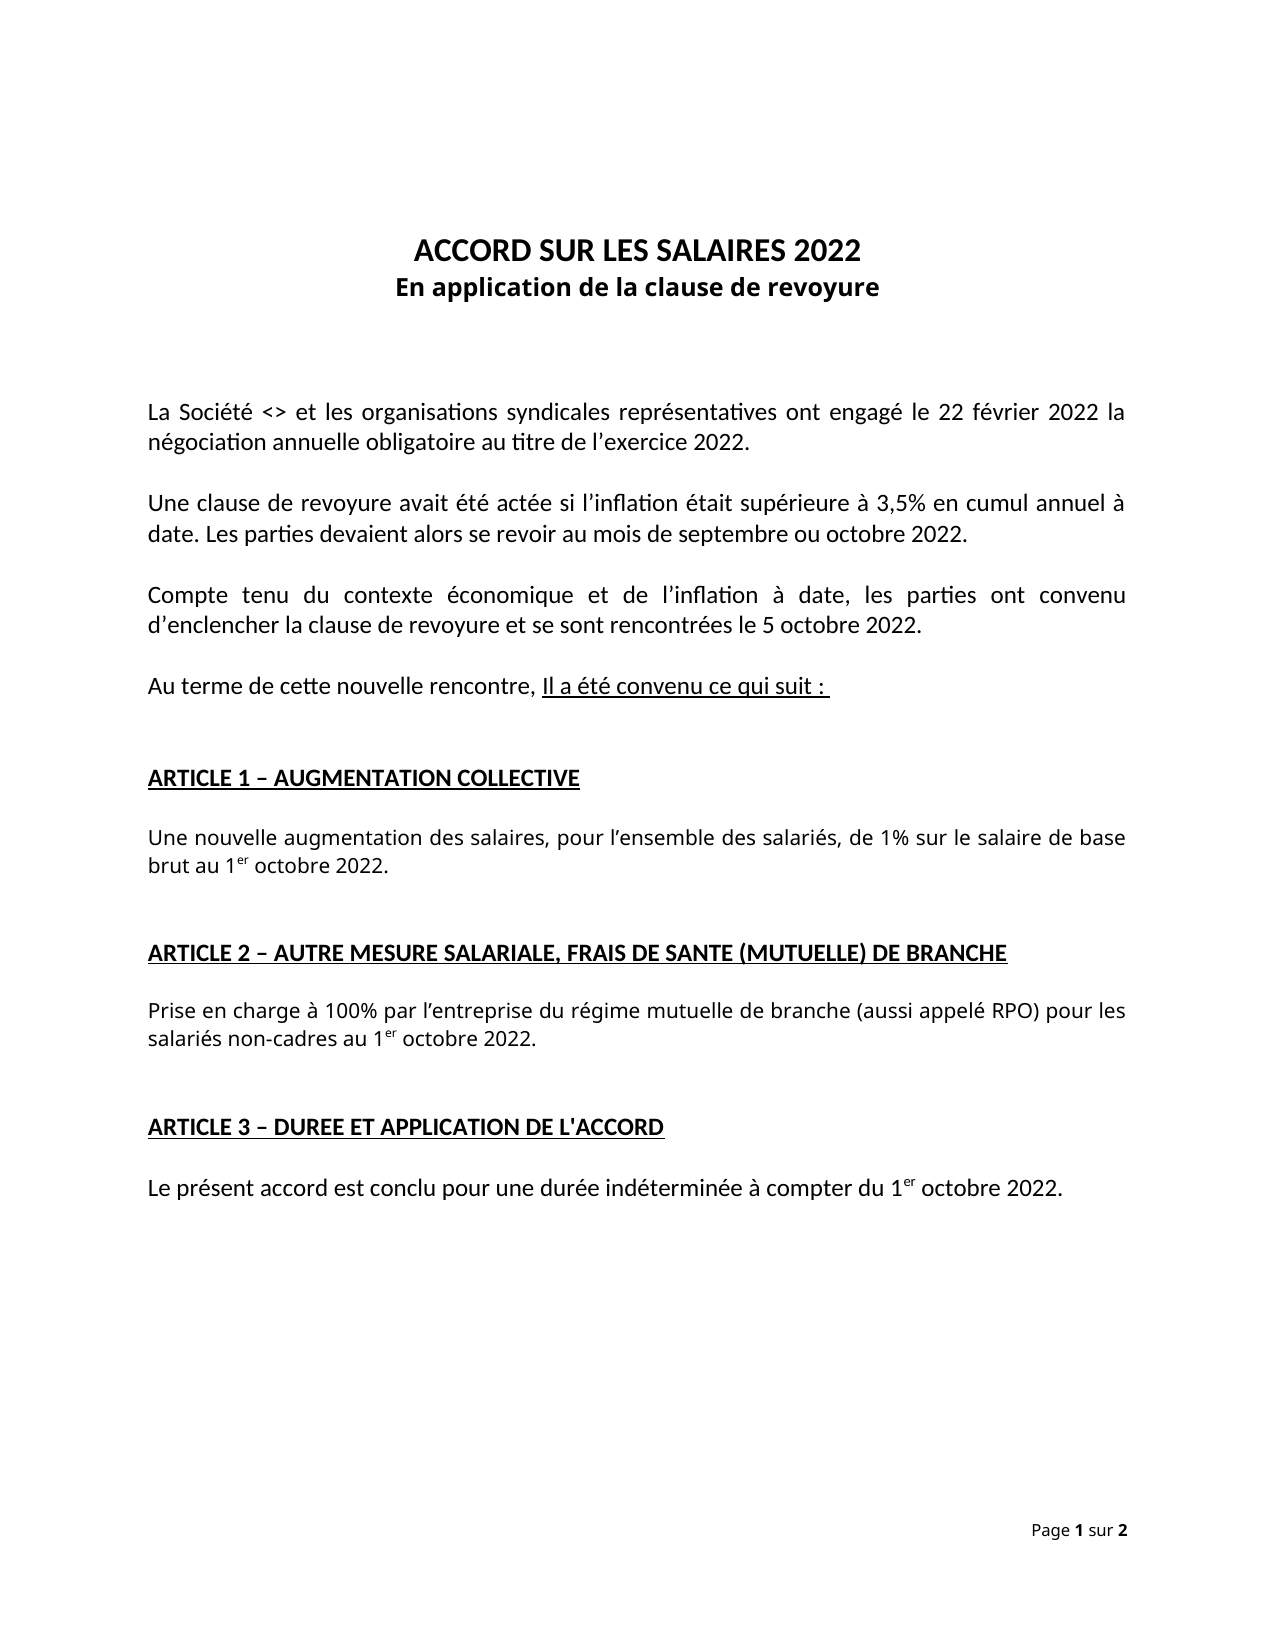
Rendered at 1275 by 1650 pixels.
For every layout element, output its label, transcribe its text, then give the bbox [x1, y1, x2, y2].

text Compte tenu du contexte économique et de l’inflation à date, les parties ont convenu d’enclencher la clause de revoyure et se sont rencontrées le 5 octobre 2022. [148, 579, 1127, 640]
text Une nouvelle augmentation des salaires, pour l’ensemble des salariés, de 1% sur le salaire de base brut au 1er octobre 2022. [148, 823, 1127, 880]
subtitle ACCORD SUR LES SALAIRES 2022 [148, 229, 1127, 270]
text Prise en charge à 100% par l’entreprise du régime mutuelle de branche (aussi appelé RPO) pour les salariés non-cadres au 1er octobre 2022. [148, 996, 1127, 1053]
text ARTICLE 2 – AUTRE MESURE SALARIALE, FRAIS DE SANTE (MUTUELLE) DE BRANCHE [148, 937, 1127, 967]
text Au terme de cette nouvelle rencontre, Il a été convenu ce qui suit : [148, 670, 1127, 701]
text Le présent accord est conclu pour une durée indéterminée à compter du 1er octobre 2022. [148, 1173, 1127, 1203]
subtitle ARTICLE 3 – DUREE ET APPLICATION DE L'ACCORD [148, 1112, 1127, 1142]
text La Société <> et les organisations syndicales représentatives ont engagé le 22 février 2022 la négociation annuelle obligatoire au titre de l’exercice 2022. [148, 396, 1127, 457]
subtitle ARTICLE 1 – AUGMENTATION COLLECTIVE [148, 762, 1127, 792]
text En application de la clause de revoyure [148, 270, 1127, 304]
text Une clause de revoyure avait été actée si l’inflation était supérieure à 3,5% en cumul annuel à date. Les parties devaient alors se revoir au mois de septembre ou octobre 2022. [148, 487, 1127, 548]
